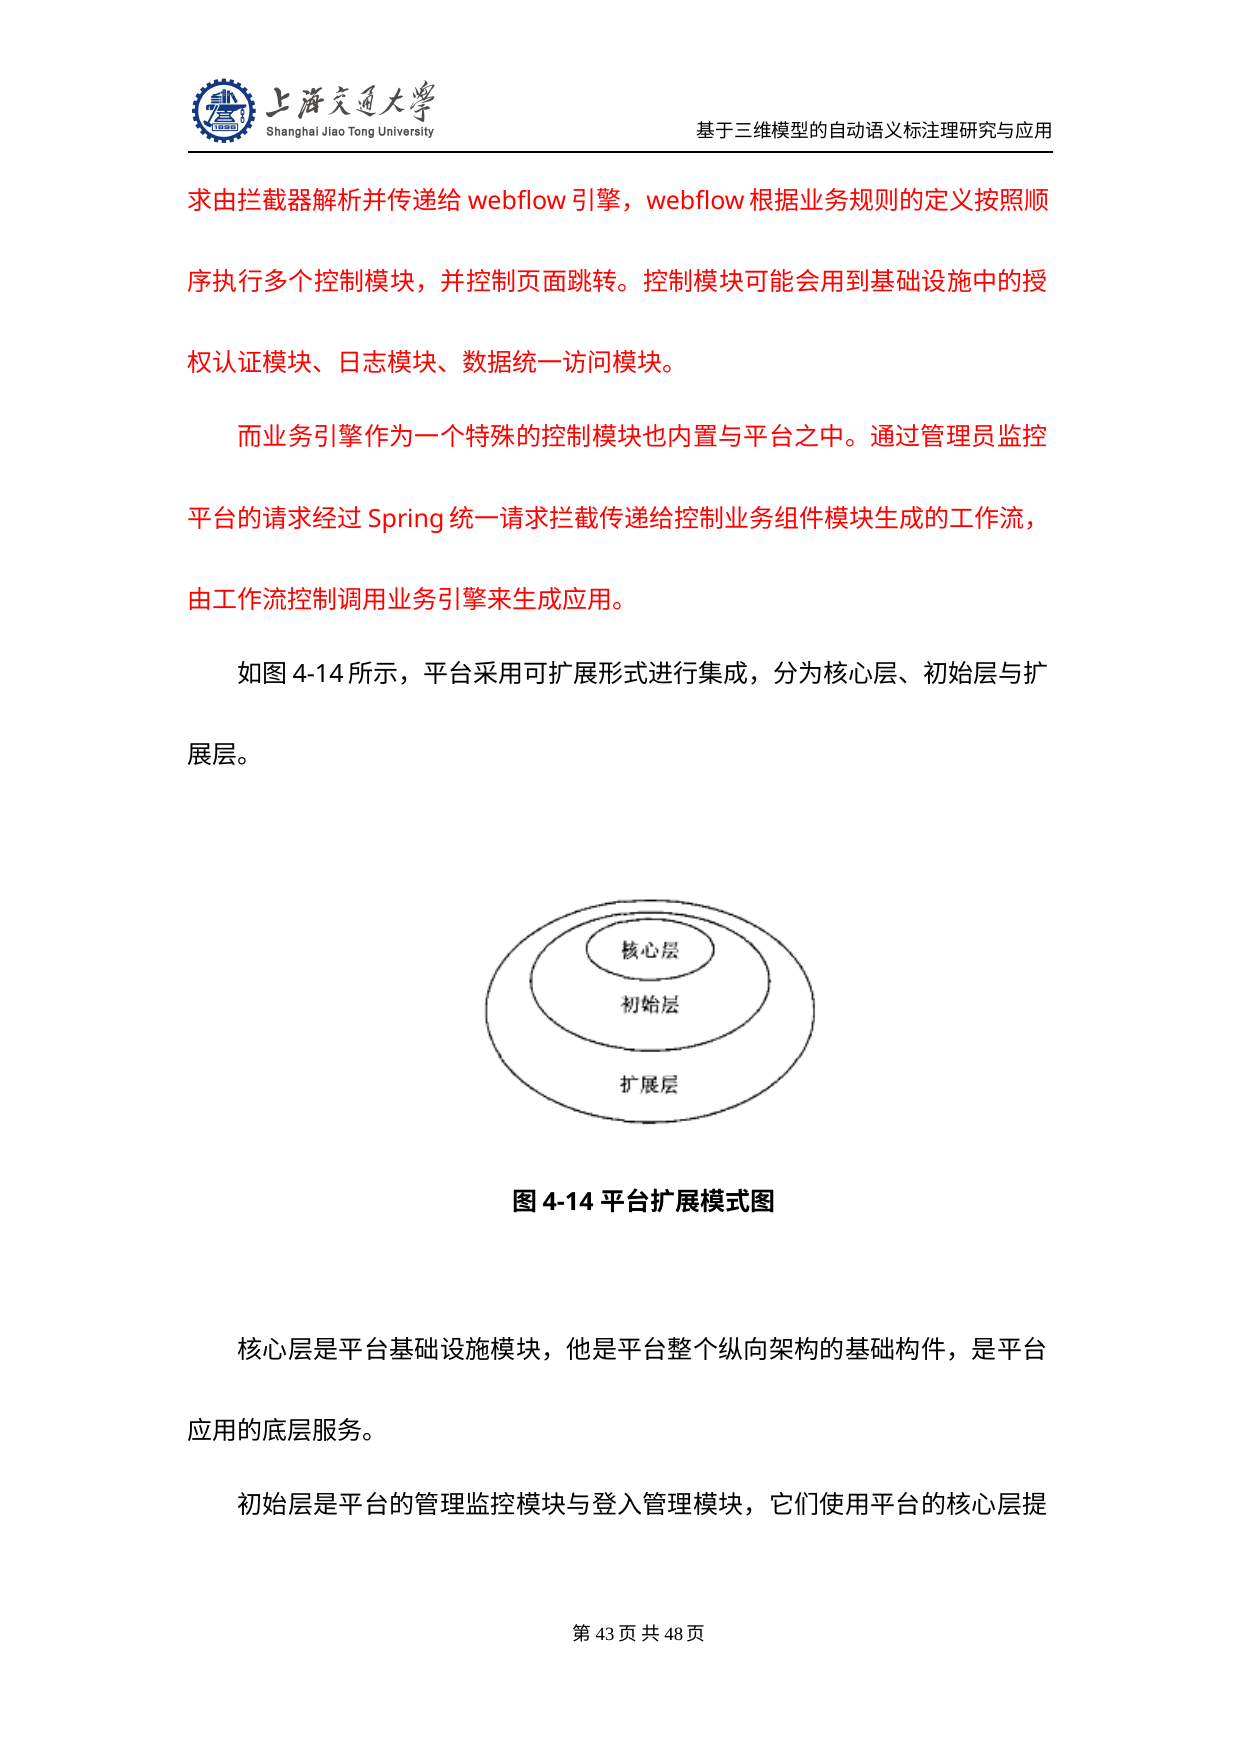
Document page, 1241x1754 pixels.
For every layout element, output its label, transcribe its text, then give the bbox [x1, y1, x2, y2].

text 而业务引擎作为一个特殊的控制模块也内置与平台之中。通过管理员监控平台的请求经过Spring统一请求拦截传递给控制业务组件模块生成的工作流，由工作流控制调用业务引擎来生成应用。 [187, 402, 1050, 630]
text 核心层是平台基础设施模块，他是平台整个纵向架构的基础构件，是平台应用的底层服务。 [187, 1315, 1050, 1461]
picture [403, 867, 884, 1143]
picture [262, 72, 440, 143]
picture [187, 72, 261, 143]
text 如图4-14所示，平台采用可扩展形式进行集成，分为核心层、初始层与扩展层。 [187, 639, 1050, 785]
text 初始层是平台的管理监控模块与登入管理模块，它们使用平台的核心层提供了平台的原始功能。 [187, 1470, 1050, 1535]
text 图4-14 平台扩展模式图 [187, 1167, 1050, 1232]
